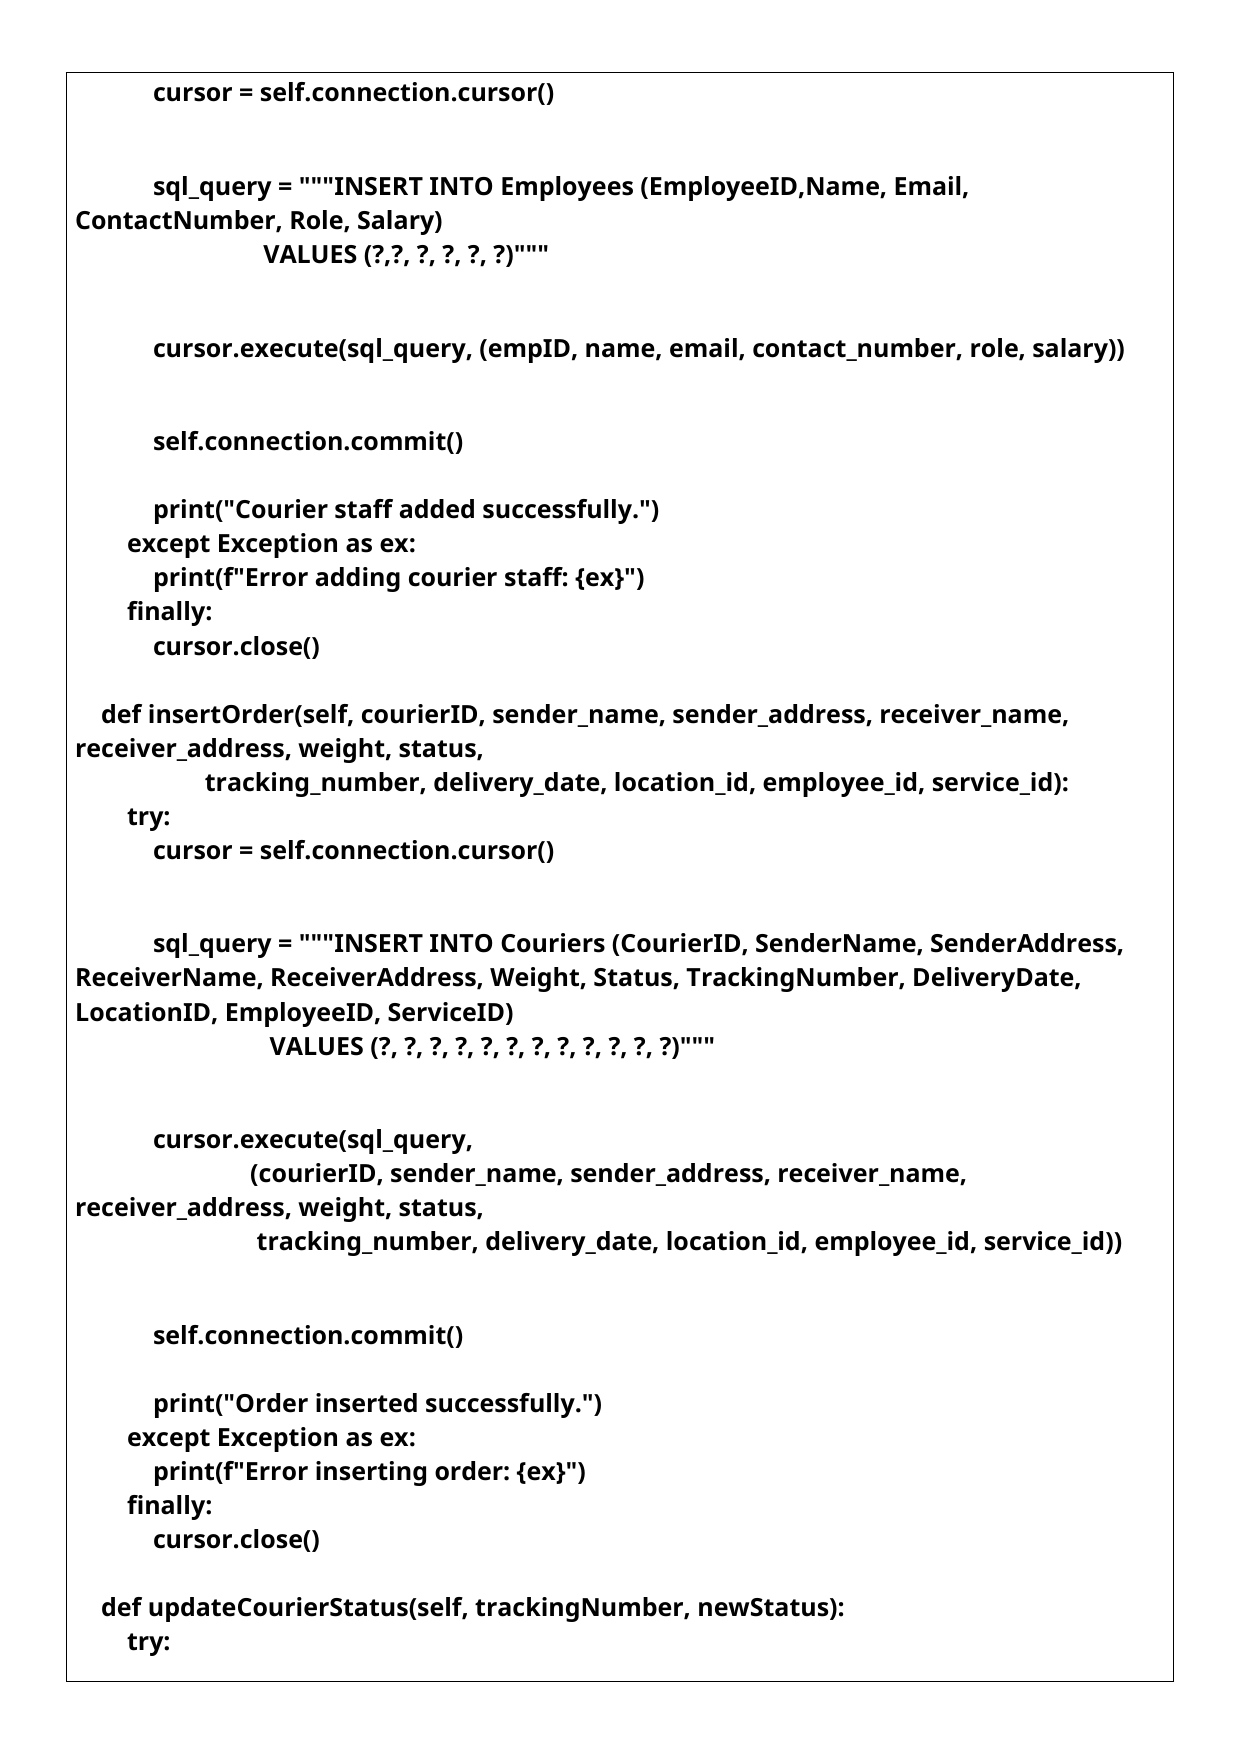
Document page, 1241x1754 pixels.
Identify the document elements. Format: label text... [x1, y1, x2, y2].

list cursor.close() [75, 628, 1165, 662]
list cursor.execute(sql_query, [75, 1122, 1165, 1156]
list try: [75, 798, 1165, 832]
list sql_query = """INSERT INTO Couriers (CourierID, SenderName, SenderAddress, ReceiverName, ReceiverAddress, Weight, Status, TrackingNumber, DeliveryDate, LocationID, EmployeeID, ServiceID) [75, 926, 1165, 1028]
list finally: [75, 1488, 1165, 1522]
list cursor = self.connection.cursor() [75, 75, 1165, 109]
list self.connection.commit() [75, 424, 1165, 458]
list tracking_number, delivery_date, location_id, employee_id, service_id)) [75, 1224, 1165, 1258]
list except Exception as ex: [75, 526, 1165, 560]
list print("Courier staff added successfully.") [75, 492, 1165, 526]
list cursor.close() [75, 1522, 1165, 1556]
list VALUES (?, ?, ?, ?, ?, ?, ?, ?, ?, ?, ?, ?)""" [75, 1028, 1165, 1062]
list try: [75, 1624, 1165, 1658]
list VALUES (?,?, ?, ?, ?, ?)""" [75, 237, 1165, 271]
list except Exception as ex: [75, 1420, 1165, 1454]
list print(f"Error inserting order: {ex}") [75, 1454, 1165, 1488]
list print(f"Error adding courier staff: {ex}") [75, 560, 1165, 594]
list (courierID, sender_name, sender_address, receiver_name, receiver_address, weight, status, [75, 1156, 1165, 1224]
list def insertOrder(self, courierID, sender_name, sender_address, receiver_name, receiver_address, weight, status, [75, 696, 1165, 764]
list tracking_number, delivery_date, location_id, employee_id, service_id): [75, 764, 1165, 798]
list cursor = self.connection.cursor() [75, 832, 1165, 867]
list finally: [75, 594, 1165, 628]
list cursor.execute(sql_query, (empID, name, email, contact_number, role, salary)) [75, 330, 1165, 364]
list def updateCourierStatus(self, trackingNumber, newStatus): [75, 1590, 1165, 1624]
list print("Order inserted successfully.") [75, 1386, 1165, 1420]
list self.connection.commit() [75, 1317, 1165, 1352]
list sql_query = """INSERT INTO Employees (EmployeeID,Name, Email, ContactNumber, Role, Salary) [75, 168, 1165, 237]
